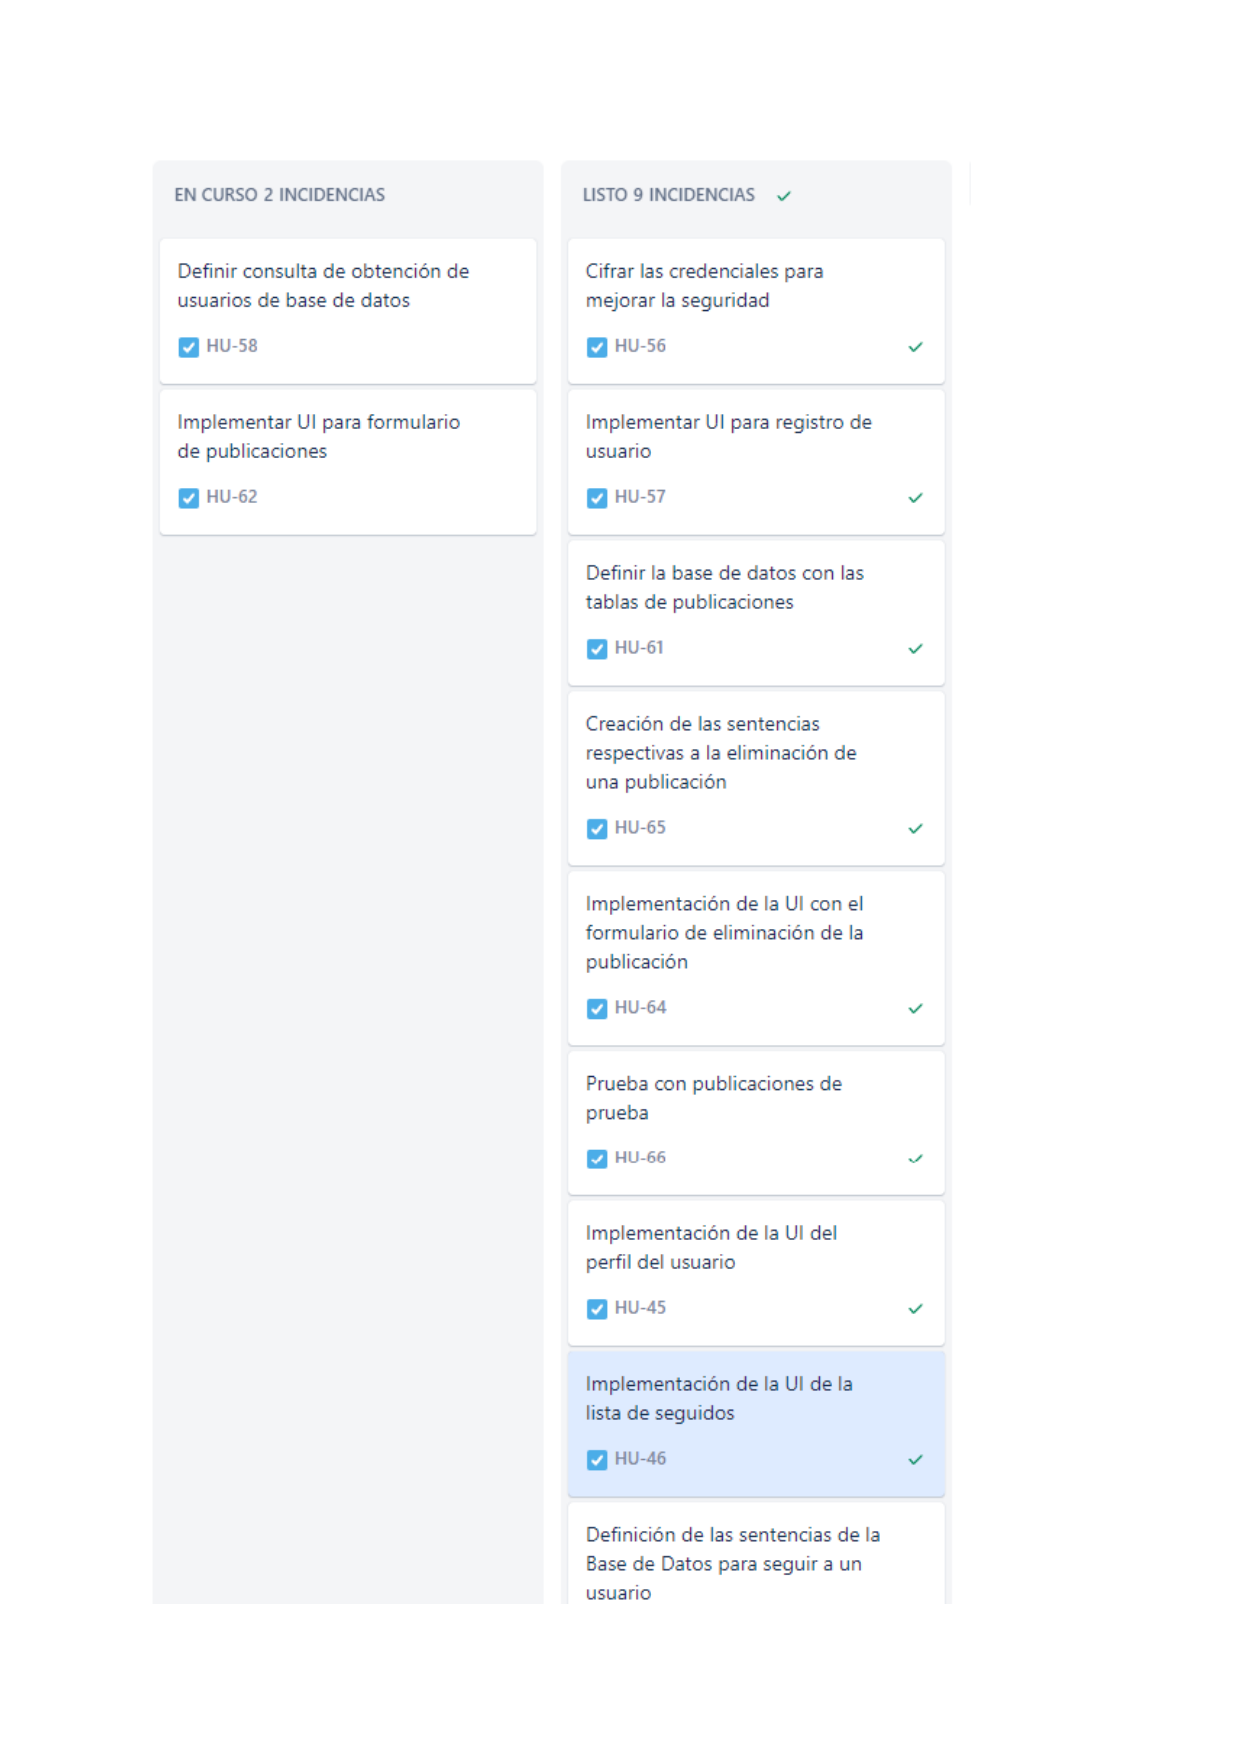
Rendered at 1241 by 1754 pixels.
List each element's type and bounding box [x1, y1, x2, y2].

picture [150, 150, 971, 1604]
